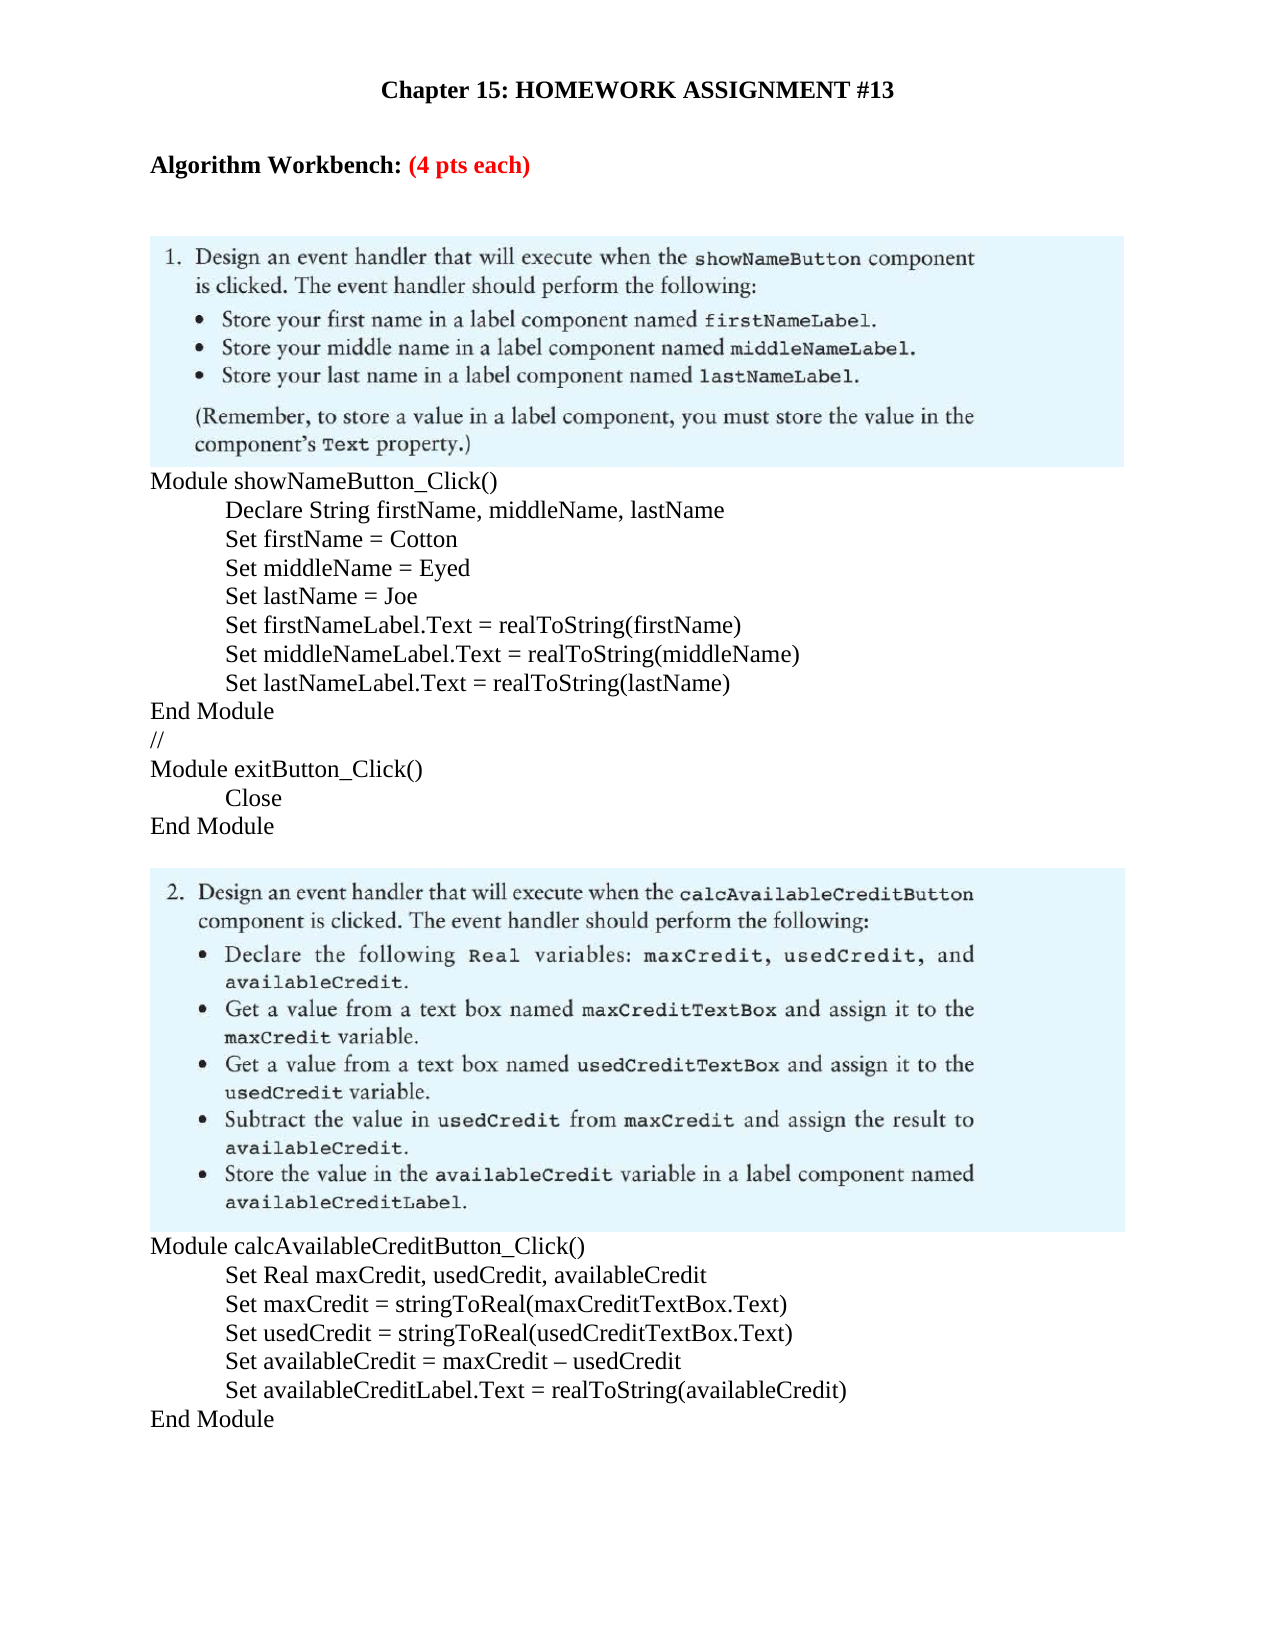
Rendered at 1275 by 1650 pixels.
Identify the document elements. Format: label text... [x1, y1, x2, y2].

picture [150, 236, 1124, 467]
text Module showNameButton_Click() [150, 466, 1125, 495]
text Set lastNameLabel.Text = realToString(lastName) [150, 668, 1125, 696]
text Set usedCredit = stringToReal(usedCreditTextBox.Text) [150, 1318, 1125, 1346]
picture [150, 868, 1125, 1232]
text // [150, 725, 1125, 754]
text End Module [150, 696, 1125, 725]
text Set Real maxCredit, usedCredit, availableCredit [150, 1260, 1125, 1289]
text Set middleNameLabel.Text = realToString(middleName) [150, 639, 1125, 668]
text Set firstNameLabel.Text = realToString(firstName) [150, 610, 1125, 639]
text Set lastName = Joe [150, 581, 1125, 610]
text Algorithm Workbench: (4 pts each) [150, 150, 1125, 179]
text Set firstName = Cotton [150, 524, 1125, 553]
text Set availableCreditLabel.Text = realToString(availableCredit) [150, 1375, 1125, 1404]
text Set availableCredit = maxCredit – usedCredit [150, 1346, 1125, 1375]
text Module exitButton_Click() [150, 754, 1125, 783]
text Close [150, 783, 1125, 811]
text End Module [150, 811, 1125, 840]
text Set maxCredit = stringToReal(maxCreditTextBox.Text) [150, 1289, 1125, 1318]
text Set middleName = Eyed [150, 553, 1125, 581]
text Module calcAvailableCreditButton_Click() [150, 1232, 1125, 1260]
text Declare String firstName, middleName, lastName [150, 495, 1125, 524]
text End Module [150, 1404, 1125, 1433]
